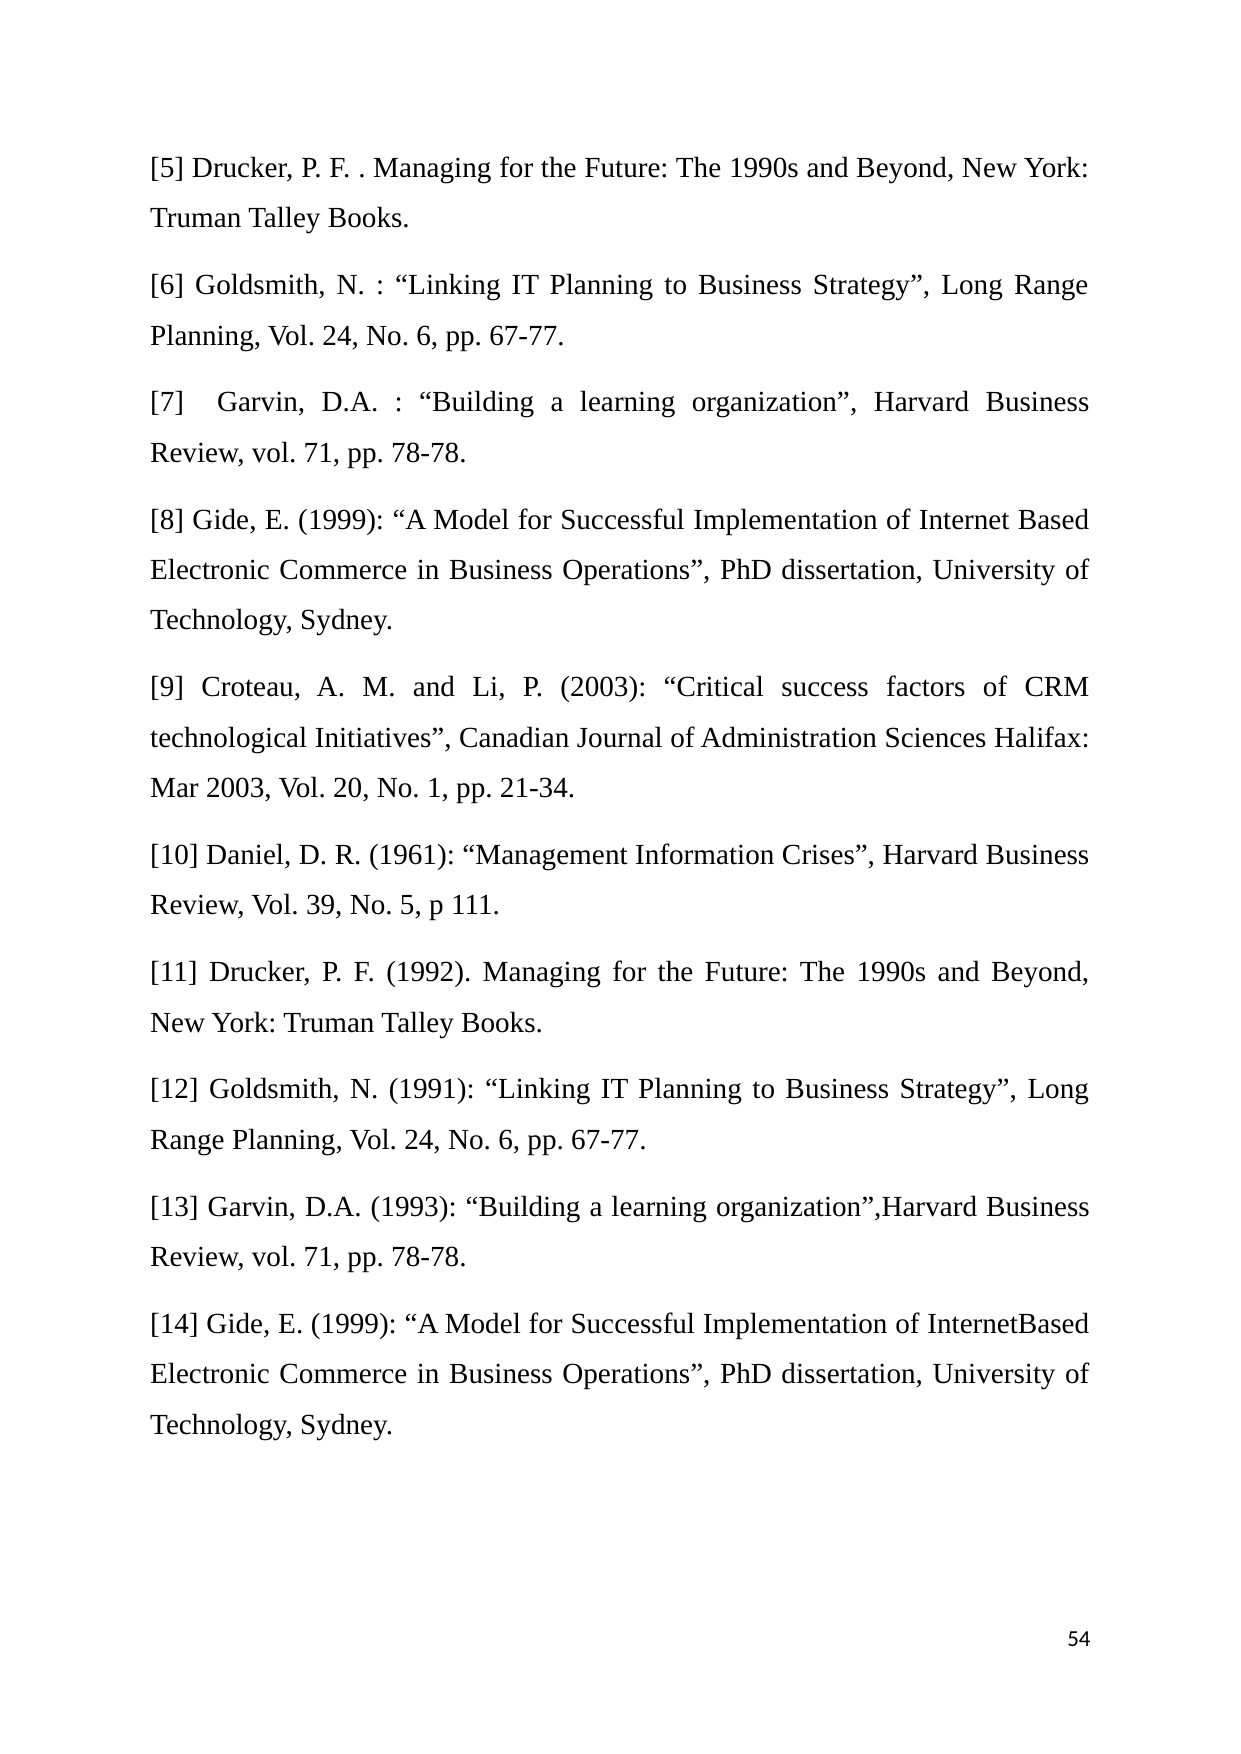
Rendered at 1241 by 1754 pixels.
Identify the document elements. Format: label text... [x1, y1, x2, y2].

text [11] Drucker, P. F. (1992). Managing for the Future: The 1990s and Beyond, New York: Truman Talley Books. [150, 954, 1090, 1038]
text [8] Gide, E. (1999): “A Model for Successful Implementation of Internet Based Electronic Commerce in Business Operations”, PhD dissertation, University of Technology, Sydney. [150, 502, 1090, 636]
text [14] Gide, E. (1999): “A Model for Successful Implementation of InternetBased Electronic Commerce in Business Operations”, PhD dissertation, University of Technology, Sydney. [150, 1306, 1090, 1440]
text [7] Garvin, D.A. : “Building a learning organization”, Harvard Business Review, vol. 71, pp. 78-78. [150, 384, 1090, 468]
text [9] Croteau, A. M. and Li, P. (2003): “Critical success factors of CRM technological Initiatives”, Canadian Journal of Administration Sciences Halifax: Mar 2003, Vol. 20, No. 1, pp. 21-34. [150, 669, 1090, 804]
text [12] Goldsmith, N. (1991): “Linking IT Planning to Business Strategy”, Long Range Planning, Vol. 24, No. 6, pp. 67-77. [150, 1072, 1090, 1156]
text [5] Drucker, P. F. . Managing for the Future: The 1990s and Beyond, New York: Truman Talley Books. [150, 150, 1090, 234]
text [10] Daniel, D. R. (1961): “Management Information Crises”, Harvard Business Review, Vol. 39, No. 5, p 111. [150, 837, 1090, 921]
text [6] Goldsmith, N. : “Linking IT Planning to Business Strategy”, Long Range Planning, Vol. 24, No. 6, pp. 67-77. [150, 267, 1090, 351]
text [13] Garvin, D.A. (1993): “Building a learning organization”,Harvard Business Review, vol. 71, pp. 78-78. [150, 1189, 1090, 1273]
